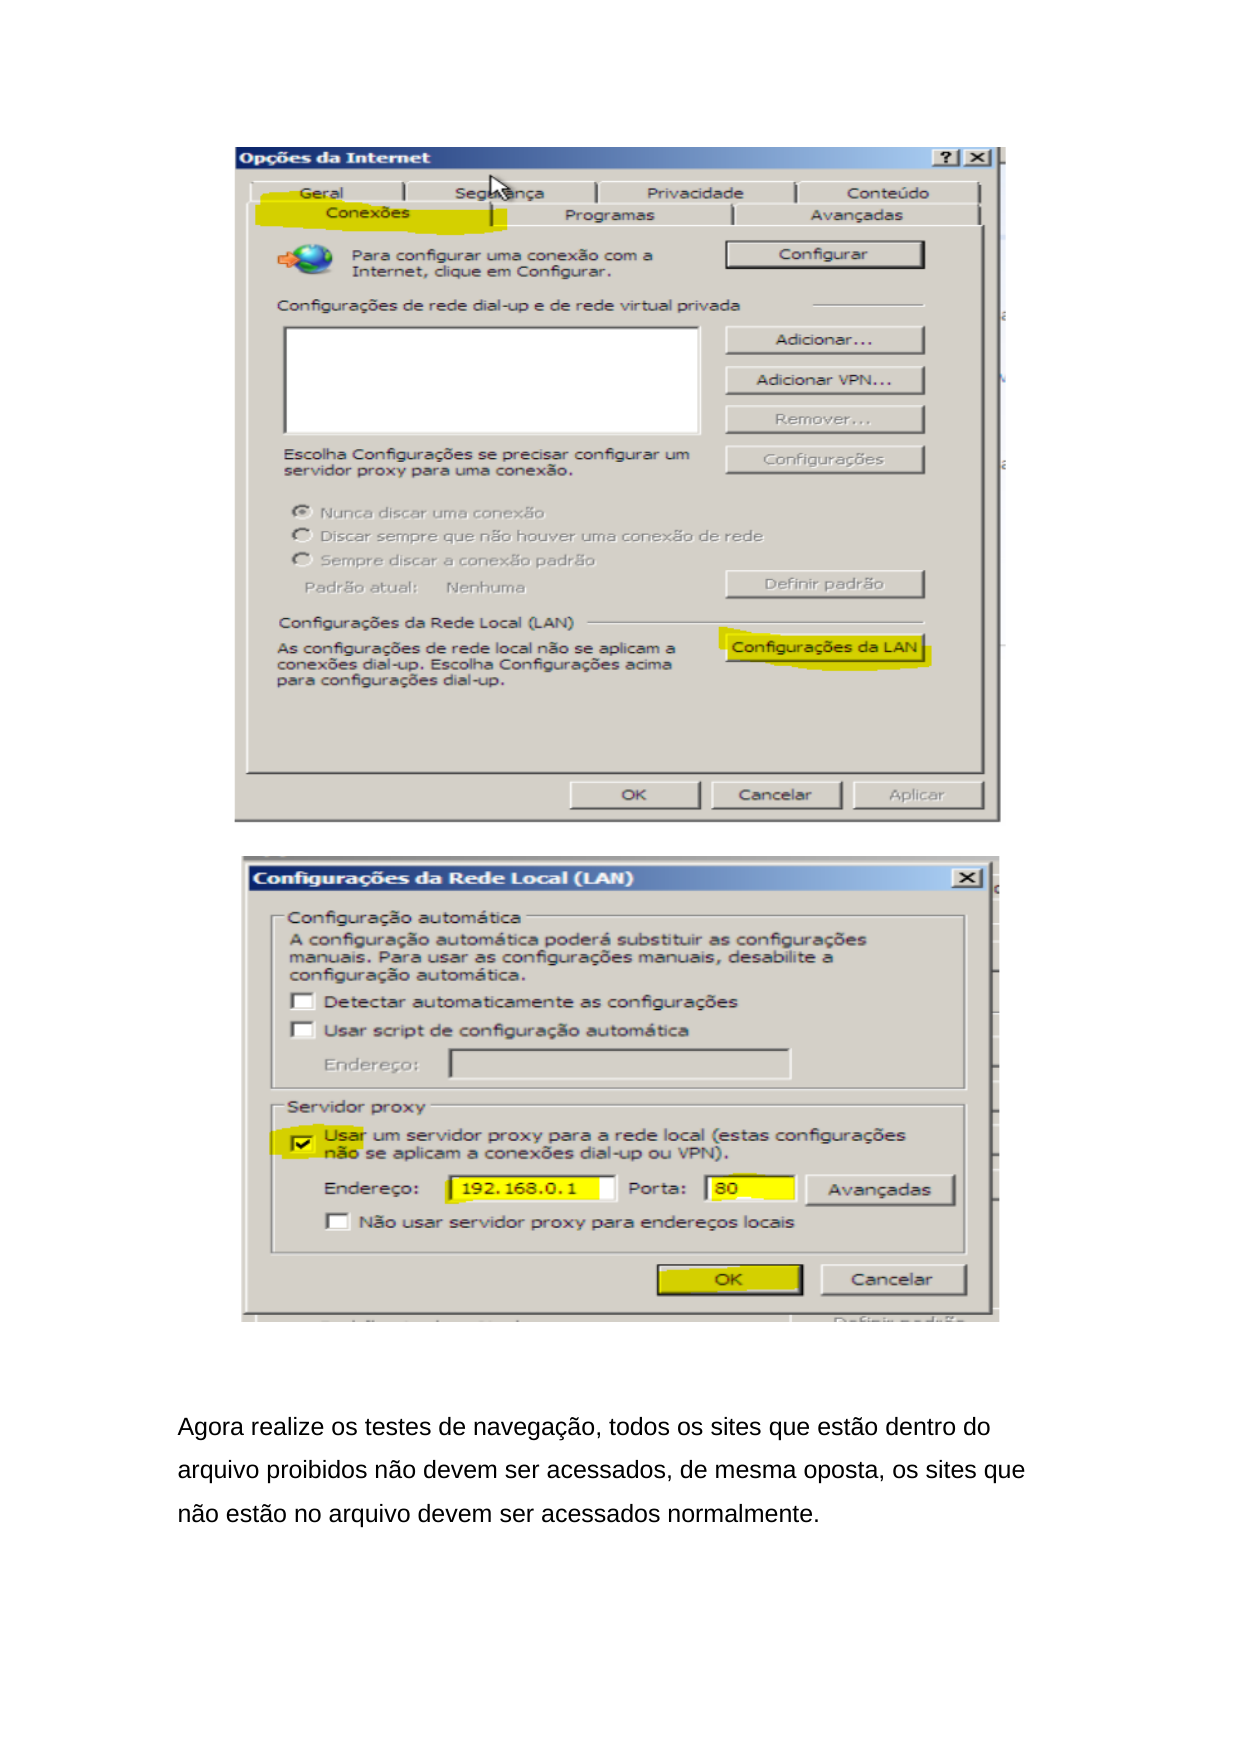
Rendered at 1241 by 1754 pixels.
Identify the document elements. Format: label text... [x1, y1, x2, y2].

text Agora realize os testes de navegação, todos os sites que estão dentro do arquivo proibidos não devem ser acessados, de mesma oposta, os sites que não estão no arquivo devem ser acessados normalmente. [177, 1412, 1063, 1527]
picture [240, 856, 1000, 1322]
picture [234, 147, 1006, 826]
